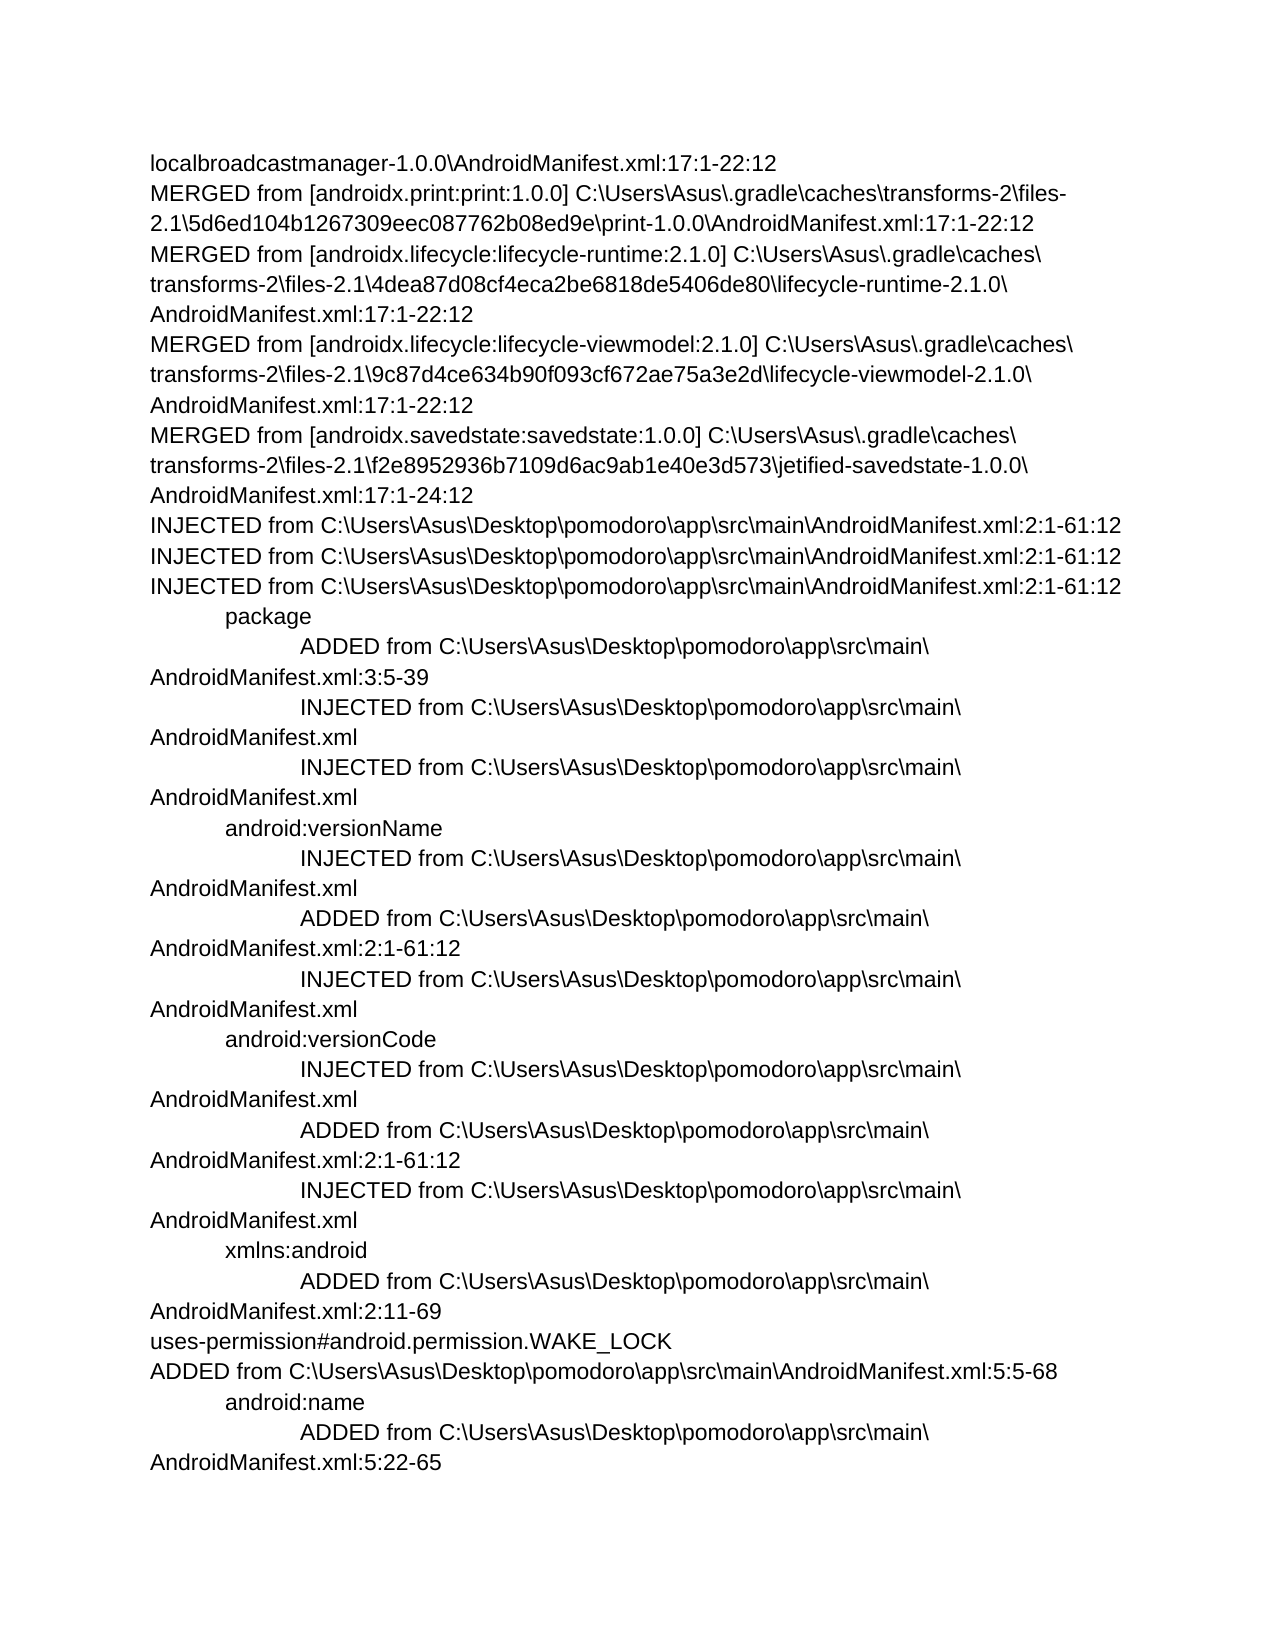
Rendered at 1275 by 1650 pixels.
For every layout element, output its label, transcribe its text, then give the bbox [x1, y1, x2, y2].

text android:name [150, 1388, 1125, 1415]
text INJECTED from C:\Users\Asus\Desktop\pomodoro\app\src\main\AndroidManifest.xml [150, 1177, 1125, 1234]
text uses-permission#android.permission.WAKE_LOCK [150, 1328, 1125, 1354]
text INJECTED from C:\Users\Asus\Desktop\pomodoro\app\src\main\AndroidManifest.xml [150, 694, 1125, 750]
text package [150, 603, 1125, 629]
text ADDED from C:\Users\Asus\Desktop\pomodoro\app\src\main\AndroidManifest.xml:3:5-39 [150, 633, 1125, 690]
text ADDED from C:\Users\Asus\Desktop\pomodoro\app\src\main\AndroidManifest.xml:5:5-68 [150, 1358, 1125, 1385]
text MERGED from [androidx.print:print:1.0.0] C:\Users\Asus\.gradle\caches\transforms-2\files-2.1\5d6ed104b1267309eec087762b08ed9e\print-1.0.0\AndroidManifest.xml:17:1-22:12 [150, 180, 1125, 237]
text ADDED from C:\Users\Asus\Desktop\pomodoro\app\src\main\AndroidManifest.xml:2:11-69 [150, 1268, 1125, 1324]
text INJECTED from C:\Users\Asus\Desktop\pomodoro\app\src\main\AndroidManifest.xml [150, 754, 1125, 811]
text INJECTED from C:\Users\Asus\Desktop\pomodoro\app\src\main\AndroidManifest.xml:2:1-61:12 [150, 573, 1125, 599]
text ADDED from C:\Users\Asus\Desktop\pomodoro\app\src\main\AndroidManifest.xml:2:1-61:12 [150, 905, 1125, 962]
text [150, 150, 1125, 176]
text INJECTED from C:\Users\Asus\Desktop\pomodoro\app\src\main\AndroidManifest.xml [150, 966, 1125, 1022]
text xmlns:android [150, 1237, 1125, 1264]
text INJECTED from C:\Users\Asus\Desktop\pomodoro\app\src\main\AndroidManifest.xml:2:1-61:12 [150, 512, 1125, 539]
text MERGED from [androidx.lifecycle:lifecycle-viewmodel:2.1.0] C:\Users\Asus\.gradle\caches\transforms-2\files-2.1\9c87d4ce634b90f093cf672ae75a3e2d\lifecycle-viewmodel-2.1.0\AndroidManifest.xml:17:1-22:12 [150, 331, 1125, 418]
text android:versionCode [150, 1026, 1125, 1052]
text INJECTED from C:\Users\Asus\Desktop\pomodoro\app\src\main\AndroidManifest.xml:2:1-61:12 [150, 543, 1125, 569]
text INJECTED from C:\Users\Asus\Desktop\pomodoro\app\src\main\AndroidManifest.xml [150, 845, 1125, 901]
text android:versionName [150, 814, 1125, 841]
text ADDED from C:\Users\Asus\Desktop\pomodoro\app\src\main\AndroidManifest.xml:5:22-65 [150, 1419, 1125, 1475]
text INJECTED from C:\Users\Asus\Desktop\pomodoro\app\src\main\AndroidManifest.xml [150, 1056, 1125, 1113]
text MERGED from [androidx.lifecycle:lifecycle-runtime:2.1.0] C:\Users\Asus\.gradle\caches\transforms-2\files-2.1\4dea87d08cf4eca2be6818de5406de80\lifecycle-runtime-2.1.0\AndroidManifest.xml:17:1-22:12 [150, 241, 1125, 327]
text ADDED from C:\Users\Asus\Desktop\pomodoro\app\src\main\AndroidManifest.xml:2:1-61:12 [150, 1117, 1125, 1173]
text MERGED from [androidx.savedstate:savedstate:1.0.0] C:\Users\Asus\.gradle\caches\transforms-2\files-2.1\f2e8952936b7109d6ac9ab1e40e3d573\jetified-savedstate-1.0.0\AndroidManifest.xml:17:1-24:12 [150, 422, 1125, 509]
